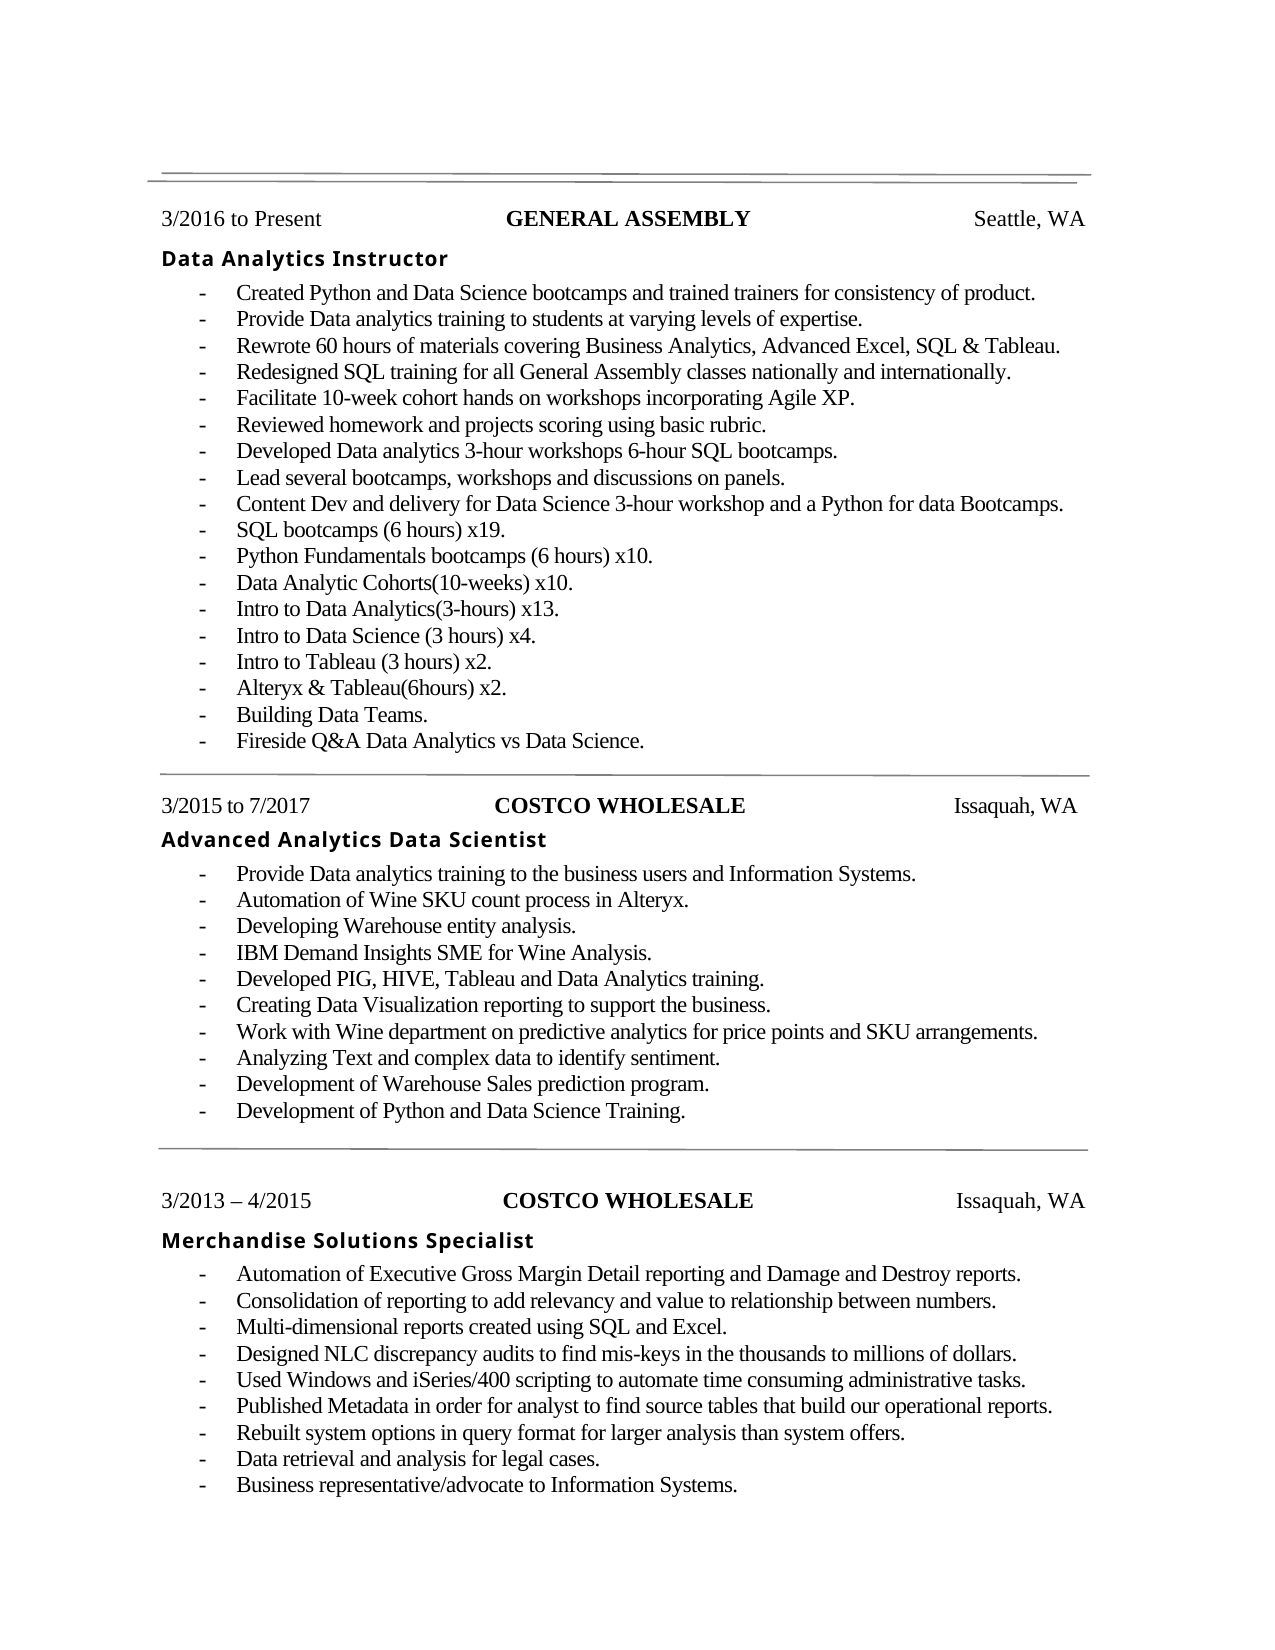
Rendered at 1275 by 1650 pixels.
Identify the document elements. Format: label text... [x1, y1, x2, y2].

table_cell Data Analytics Instructor Created Python and Data Science bootcamps and trained trainers for consistency of product. Provide Data analytics training to students at varying levels of expertise. Rewrote 60 hours of materials covering Business Analytics, Advanced Excel, SQL & Tableau. Redesigned SQL training for all General Assembly classes nationally and internationally. Facilitate 10-week cohort hands on workshops incorporating Agile XP. Reviewed homework and projects scoring using basic rubric. Developed Data analytics 3-hour workshops 6-hour SQL bootcamps. Lead several bootcamps, workshops and discussions on panels. Content Dev and delivery for Data Science 3-hour workshop and a Python for data Bootcamps. SQL bootcamps (6 hours) x19. Python Fundamentals bootcamps (6 hours) x10. Data Analytic Cohorts(10-weeks) x10. Intro to Data Analytics(3-hours) x13. Intro to Data Science (3 hours) x4. Intro to Tableau (3 hours) x2. Alteryx & Tableau(6hours) x2. Building Data Teams. Fireside Q&A Data Analytics vs Data Science. 3/2015 to 7/2017 COSTCO WHOLESALE Issaquah, WA Advanced Analytics Data Scientist Provide Data analytics training to the business users and Information Systems. Automation of Wine SKU count process in Alteryx. Developing Warehouse entity analysis. IBM Demand Insights SME for Wine Analysis. Developed PIG, HIVE, Tableau and Data Analytics training. Creating Data Visualization reporting to support the business. Work with Wine department on predictive analytics for price points and SKU arrangements. Analyzing Text and complex data to identify sentiment. Development of Warehouse Sales prediction program. Development of Python and Data Science Training. [150, 244, 1097, 1162]
table_cell Issaquah, WA [863, 1162, 1097, 1226]
table_cell 3/2016 to Present [150, 183, 394, 244]
table_cell Seattle, WA [863, 181, 1097, 244]
table_cell 3/2013 – 4/2015 [150, 1162, 394, 1226]
table_cell COSTCO WHOLESALE [394, 1162, 862, 1226]
table_cell GENERAL ASSEMBLY [394, 183, 862, 244]
